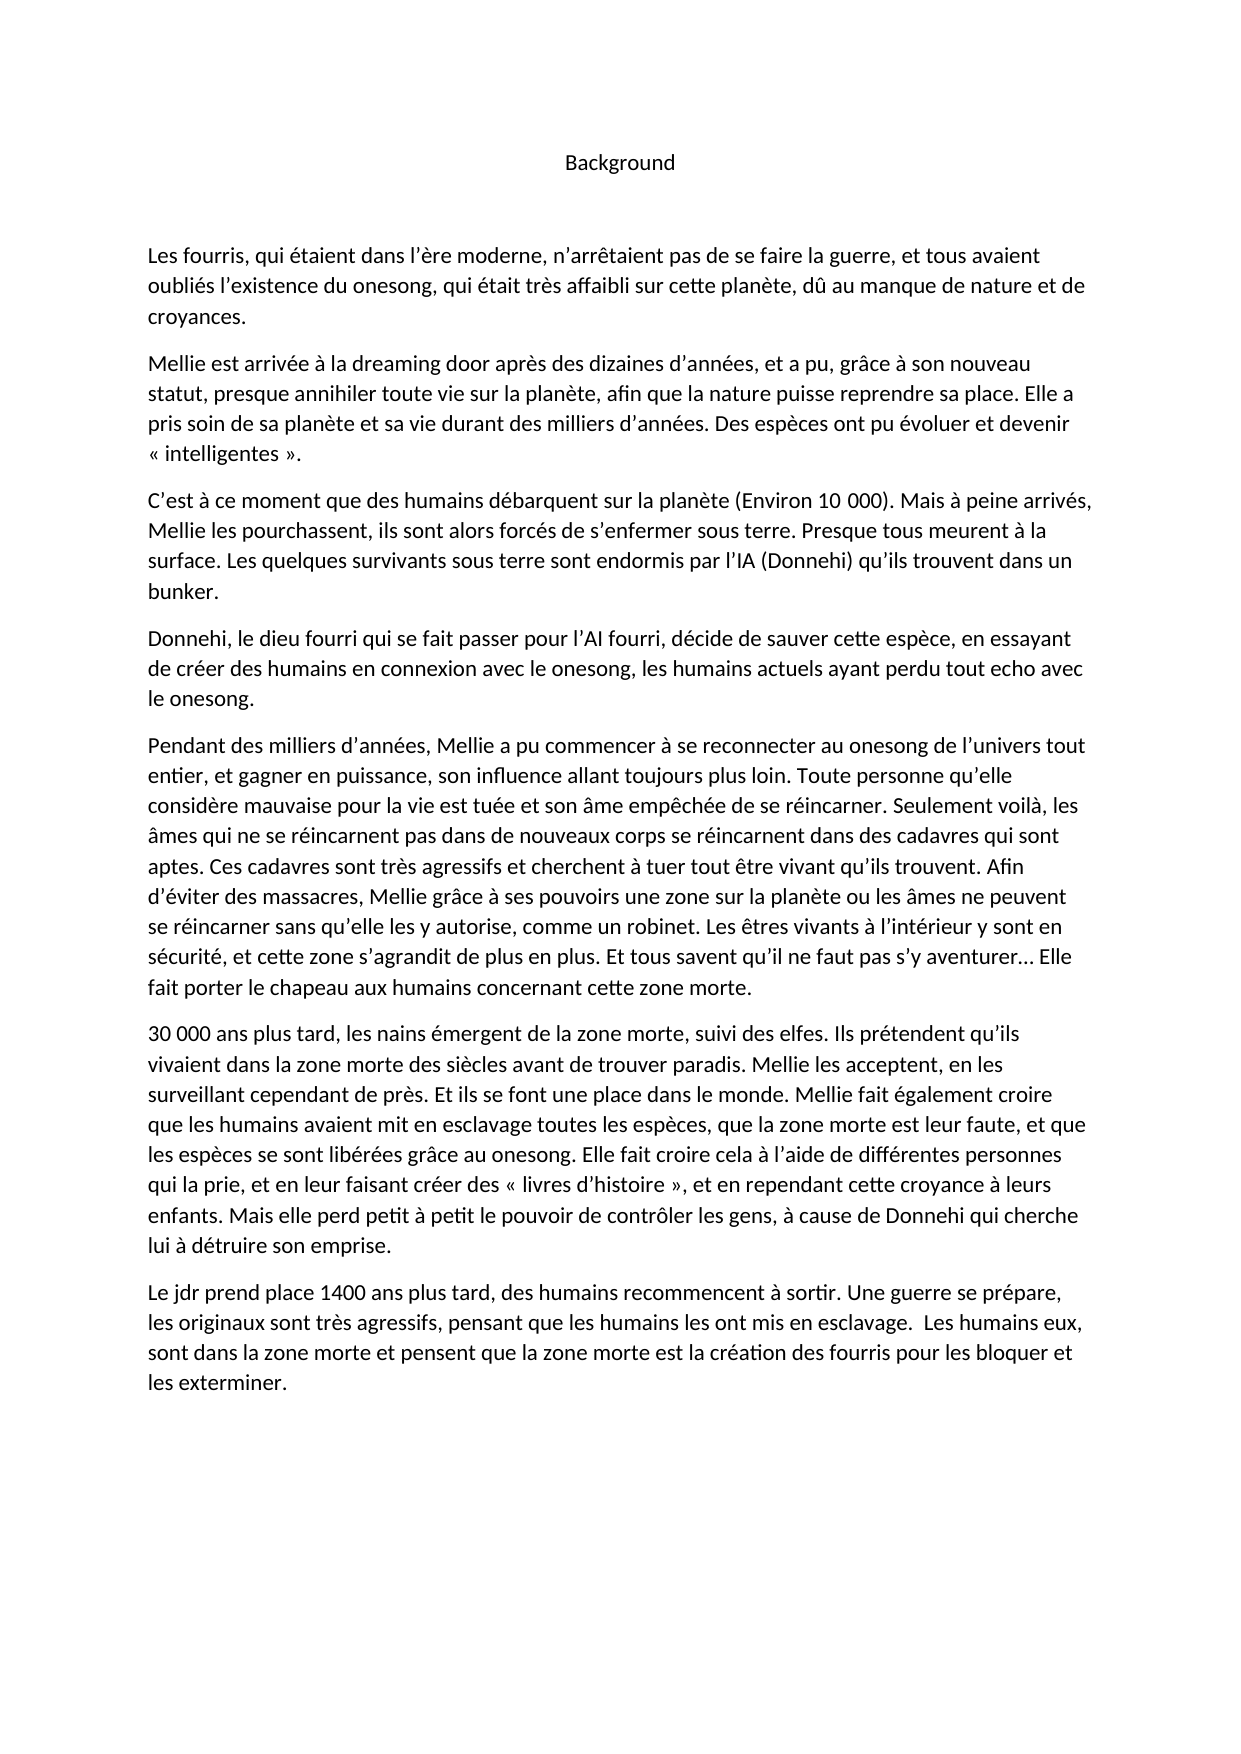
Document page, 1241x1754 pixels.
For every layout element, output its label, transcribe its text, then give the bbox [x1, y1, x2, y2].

text Mellie est arrivée à la dreaming door après des dizaines d’années, et a pu, grâce à son nouveau statut, presque annihiler toute vie sur la planète, afin que la nature puisse reprendre sa place. Elle a pris soin de sa planète et sa vie durant des milliers d’années. Des espèces ont pu évoluer et devenir « intelligentes ». [148, 349, 1093, 467]
text 30 000 ans plus tard, les nains émergent de la zone morte, suivi des elfes. Ils prétendent qu’ils vivaient dans la zone morte des siècles avant de trouver paradis. Mellie les acceptent, en les surveillant cependant de près. Et ils se font une place dans le monde. Mellie fait également croire que les humains avaient mit en esclavage toutes les espèces, que la zone morte est leur faute, et que les espèces se sont libérées grâce au onesong. Elle fait croire cela à l’aide de différentes personnes qui la prie, et en leur faisant créer des « livres d’histoire », et en rependant cette croyance à leurs enfants. Mais elle perd petit à petit le pouvoir de contrôler les gens, à cause de Donnehi qui cherche lui à détruire son emprise. [148, 1019, 1093, 1259]
text Les fourris, qui étaient dans l’ère moderne, n’arrêtaient pas de se faire la guerre, et tous avaient oubliés l’existence du onesong, qui était très affaibli sur cette planète, dû au manque de nature et de croyances. [148, 241, 1093, 330]
text Background [148, 148, 1093, 176]
text C’est à ce moment que des humains débarquent sur la planète (Environ 10 000). Mais à peine arrivés, Mellie les pourchassent, ils sont alors forcés de s’enfermer sous terre. Presque tous meurent à la surface. Les quelques survivants sous terre sont endormis par l’IA (Donnehi) qu’ils trouvent dans un bunker. [148, 486, 1093, 605]
text Donnehi, le dieu fourri qui se fait passer pour l’AI fourri, décide de sauver cette espèce, en essayant de créer des humains en connexion avec le onesong, les humains actuels ayant perdu tout echo avec le onesong. [148, 624, 1093, 712]
text Pendant des milliers d’années, Mellie a pu commencer à se reconnecter au onesong de l’univers tout entier, et gagner en puissance, son influence allant toujours plus loin. Toute personne qu’elle considère mauvaise pour la vie est tuée et son âme empêchée de se réincarner. Seulement voilà, les âmes qui ne se réincarnent pas dans de nouveaux corps se réincarnent dans des cadavres qui sont aptes. Ces cadavres sont très agressifs et cherchent à tuer tout être vivant qu’ils trouvent. Afin d’éviter des massacres, Mellie grâce à ses pouvoirs une zone sur la planète ou les âmes ne peuvent se réincarner sans qu’elle les y autorise, comme un robinet. Les êtres vivants à l’intérieur y sont en sécurité, et cette zone s’agrandit de plus en plus. Et tous savent qu’il ne faut pas s’y aventurer… Elle fait porter le chapeau aux humains concernant cette zone morte. [148, 731, 1093, 1001]
text Le jdr prend place 1400 ans plus tard, des humains recommencent à sortir. Une guerre se prépare, les originaux sont très agressifs, pensant que les humains les ont mis en esclavage. Les humains eux, sont dans la zone morte et pensent que la zone morte est la création des fourris pour les bloquer et les exterminer. [148, 1278, 1093, 1396]
